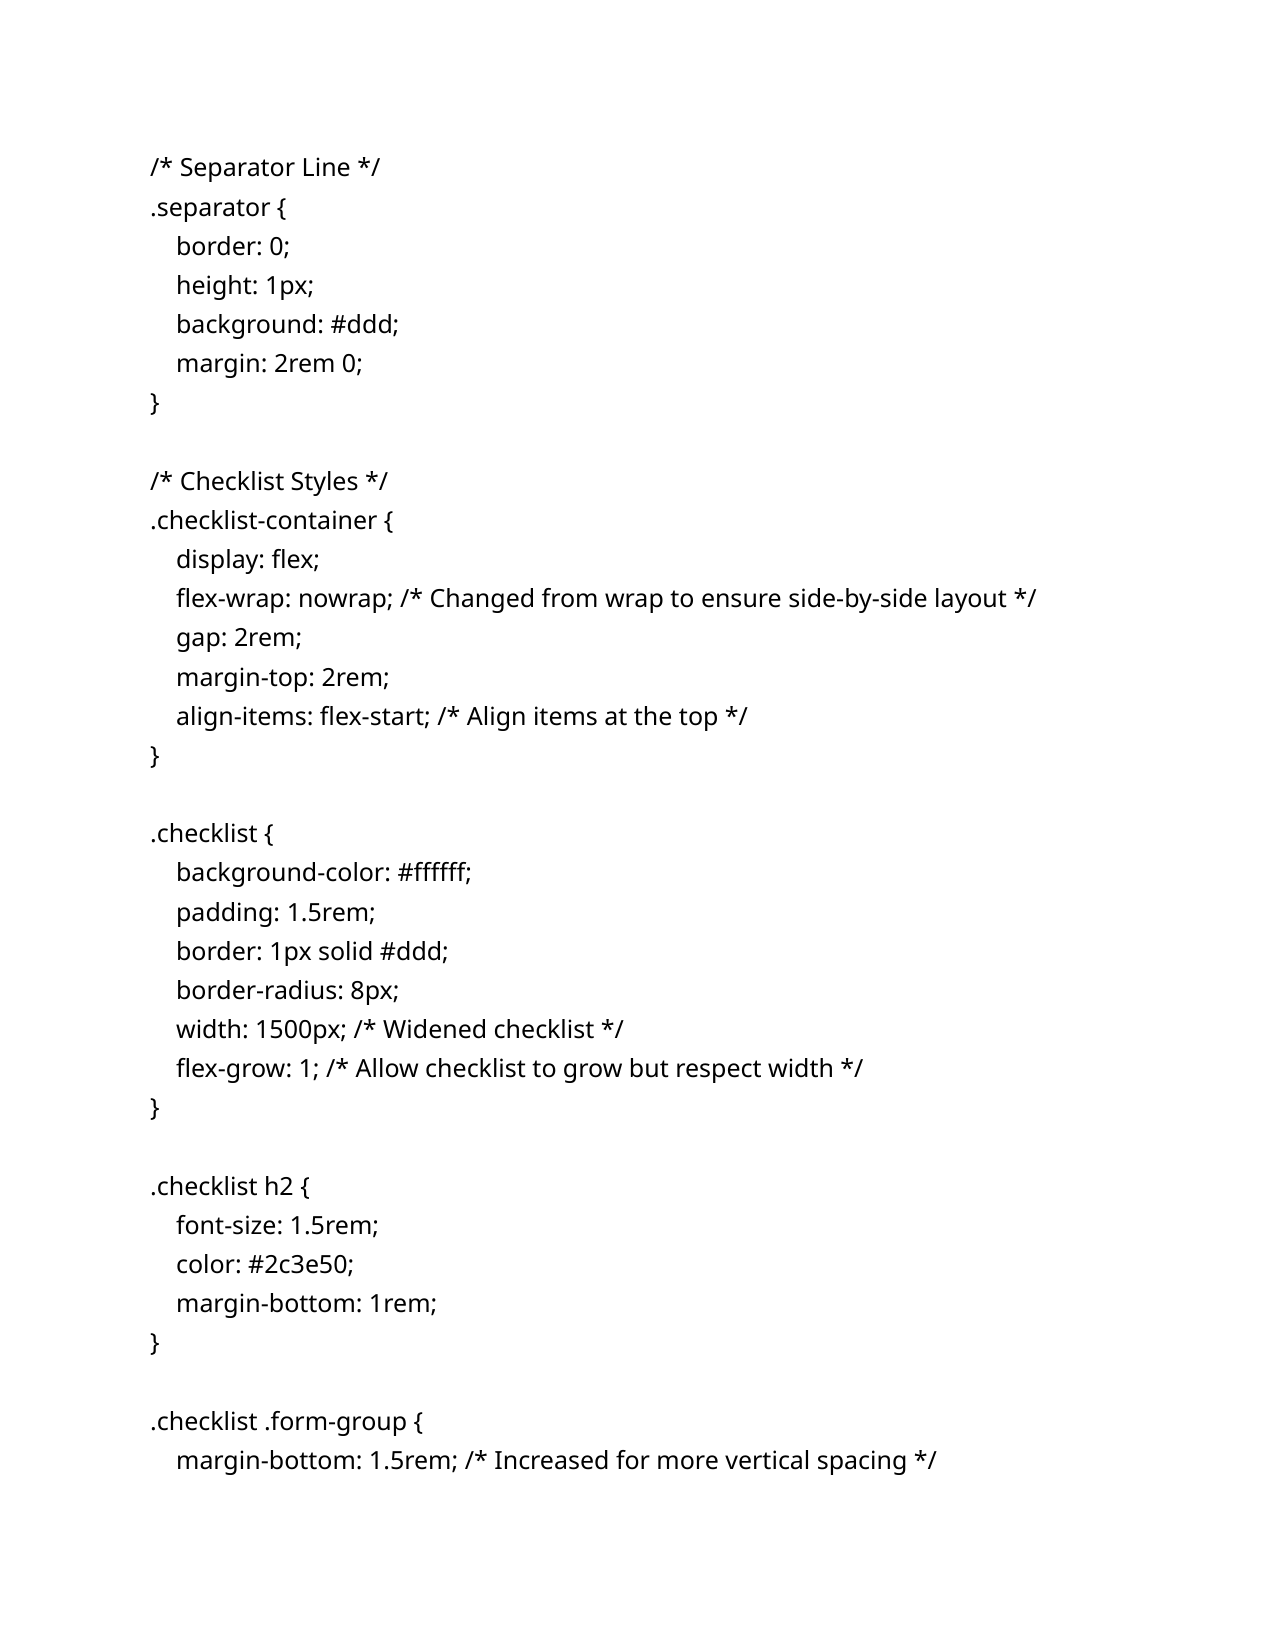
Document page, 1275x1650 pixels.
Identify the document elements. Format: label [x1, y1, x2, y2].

text [150, 150, 1125, 1477]
